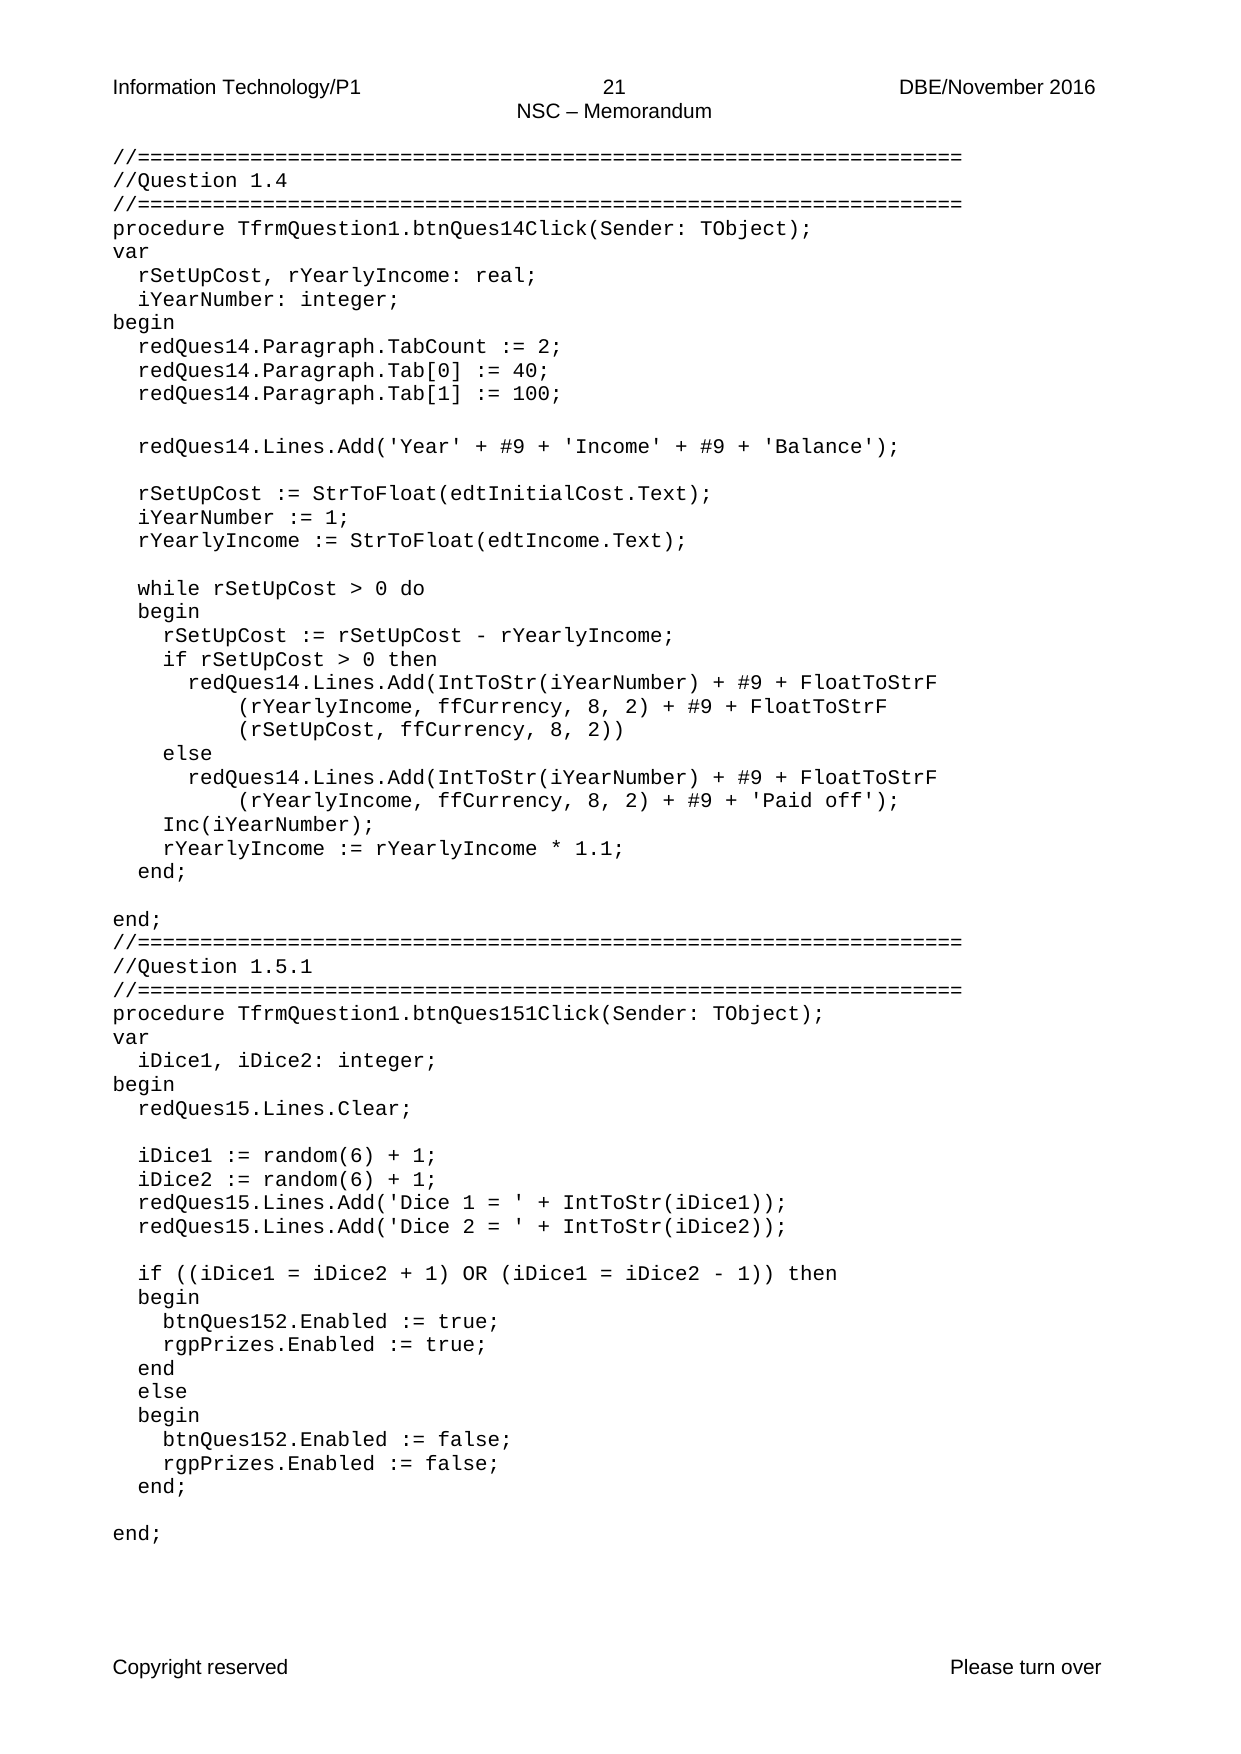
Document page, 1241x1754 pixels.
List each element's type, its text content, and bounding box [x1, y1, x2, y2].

text //Question 1.5.1 [112, 956, 1107, 979]
text else [112, 743, 1107, 767]
text Inc(iYearNumber); [112, 814, 1107, 838]
text iDice2 := random(6) + 1; [112, 1169, 1107, 1192]
text //================================================================== [112, 194, 1107, 218]
text if rSetUpCost > 0 then [112, 648, 1107, 672]
text redQues14.Paragraph.Tab[1] := 100; [112, 383, 1107, 407]
text (rYearlyIncome, ffCurrency, 8, 2) + #9 + FloatToStrF [112, 696, 1107, 719]
text redQues14.Lines.Add(IntToStr(iYearNumber) + #9 + FloatToStrF [112, 672, 1107, 696]
text rSetUpCost, rYearlyIncome: real; [112, 265, 1107, 289]
text redQues14.Lines.Add('Year' + #9 + 'Income' + #9 + 'Balance'); [112, 436, 1107, 459]
text begin [112, 1074, 1107, 1098]
text rSetUpCost := StrToFloat(edtInitialCost.Text); [112, 483, 1107, 507]
text while rSetUpCost > 0 do [112, 578, 1107, 601]
text btnQues152.Enabled := false; [112, 1429, 1107, 1452]
text end [112, 1358, 1107, 1382]
text //================================================================== [112, 147, 1107, 171]
text end; [112, 1476, 1107, 1500]
text iDice1 := random(6) + 1; [112, 1145, 1107, 1169]
text iDice1, iDice2: integer; [112, 1051, 1107, 1074]
text iYearNumber := 1; [112, 507, 1107, 530]
text rgpPrizes.Enabled := false; [112, 1452, 1107, 1476]
text //================================================================== [112, 979, 1107, 1003]
text redQues15.Lines.Add('Dice 1 = ' + IntToStr(iDice1)); [112, 1192, 1107, 1216]
text //Question 1.4 [112, 171, 1107, 194]
text begin [112, 601, 1107, 625]
text begin [112, 1287, 1107, 1311]
text procedure TfrmQuestion1.btnQues14Click(Sender: TObject); [112, 218, 1107, 241]
text redQues14.Paragraph.TabCount := 2; [112, 336, 1107, 360]
text iYearNumber: integer; [112, 289, 1107, 312]
text rgpPrizes.Enabled := true; [112, 1334, 1107, 1358]
text begin [112, 312, 1107, 336]
text var [112, 1027, 1107, 1051]
text redQues14.Lines.Add(IntToStr(iYearNumber) + #9 + FloatToStrF [112, 767, 1107, 790]
text end; [112, 909, 1107, 932]
text else [112, 1382, 1107, 1405]
text procedure TfrmQuestion1.btnQues151Click(Sender: TObject); [112, 1003, 1107, 1027]
text (rSetUpCost, ffCurrency, 8, 2)) [112, 719, 1107, 743]
text end; [112, 861, 1107, 885]
text redQues15.Lines.Add('Dice 2 = ' + IntToStr(iDice2)); [112, 1216, 1107, 1240]
text if ((iDice1 = iDice2 + 1) OR (iDice1 = iDice2 - 1)) then [112, 1263, 1107, 1287]
text btnQues152.Enabled := true; [112, 1311, 1107, 1334]
text rSetUpCost := rSetUpCost - rYearlyIncome; [112, 625, 1107, 648]
text (rYearlyIncome, ffCurrency, 8, 2) + #9 + 'Paid off'); [112, 790, 1107, 814]
text rYearlyIncome := rYearlyIncome * 1.1; [112, 838, 1107, 861]
text rYearlyIncome := StrToFloat(edtIncome.Text); [112, 530, 1107, 554]
text redQues15.Lines.Clear; [112, 1098, 1107, 1121]
text begin [112, 1405, 1107, 1429]
text //================================================================== [112, 932, 1107, 956]
text end; [112, 1523, 1107, 1547]
text redQues14.Paragraph.Tab[0] := 40; [112, 360, 1107, 383]
text var [112, 241, 1107, 265]
